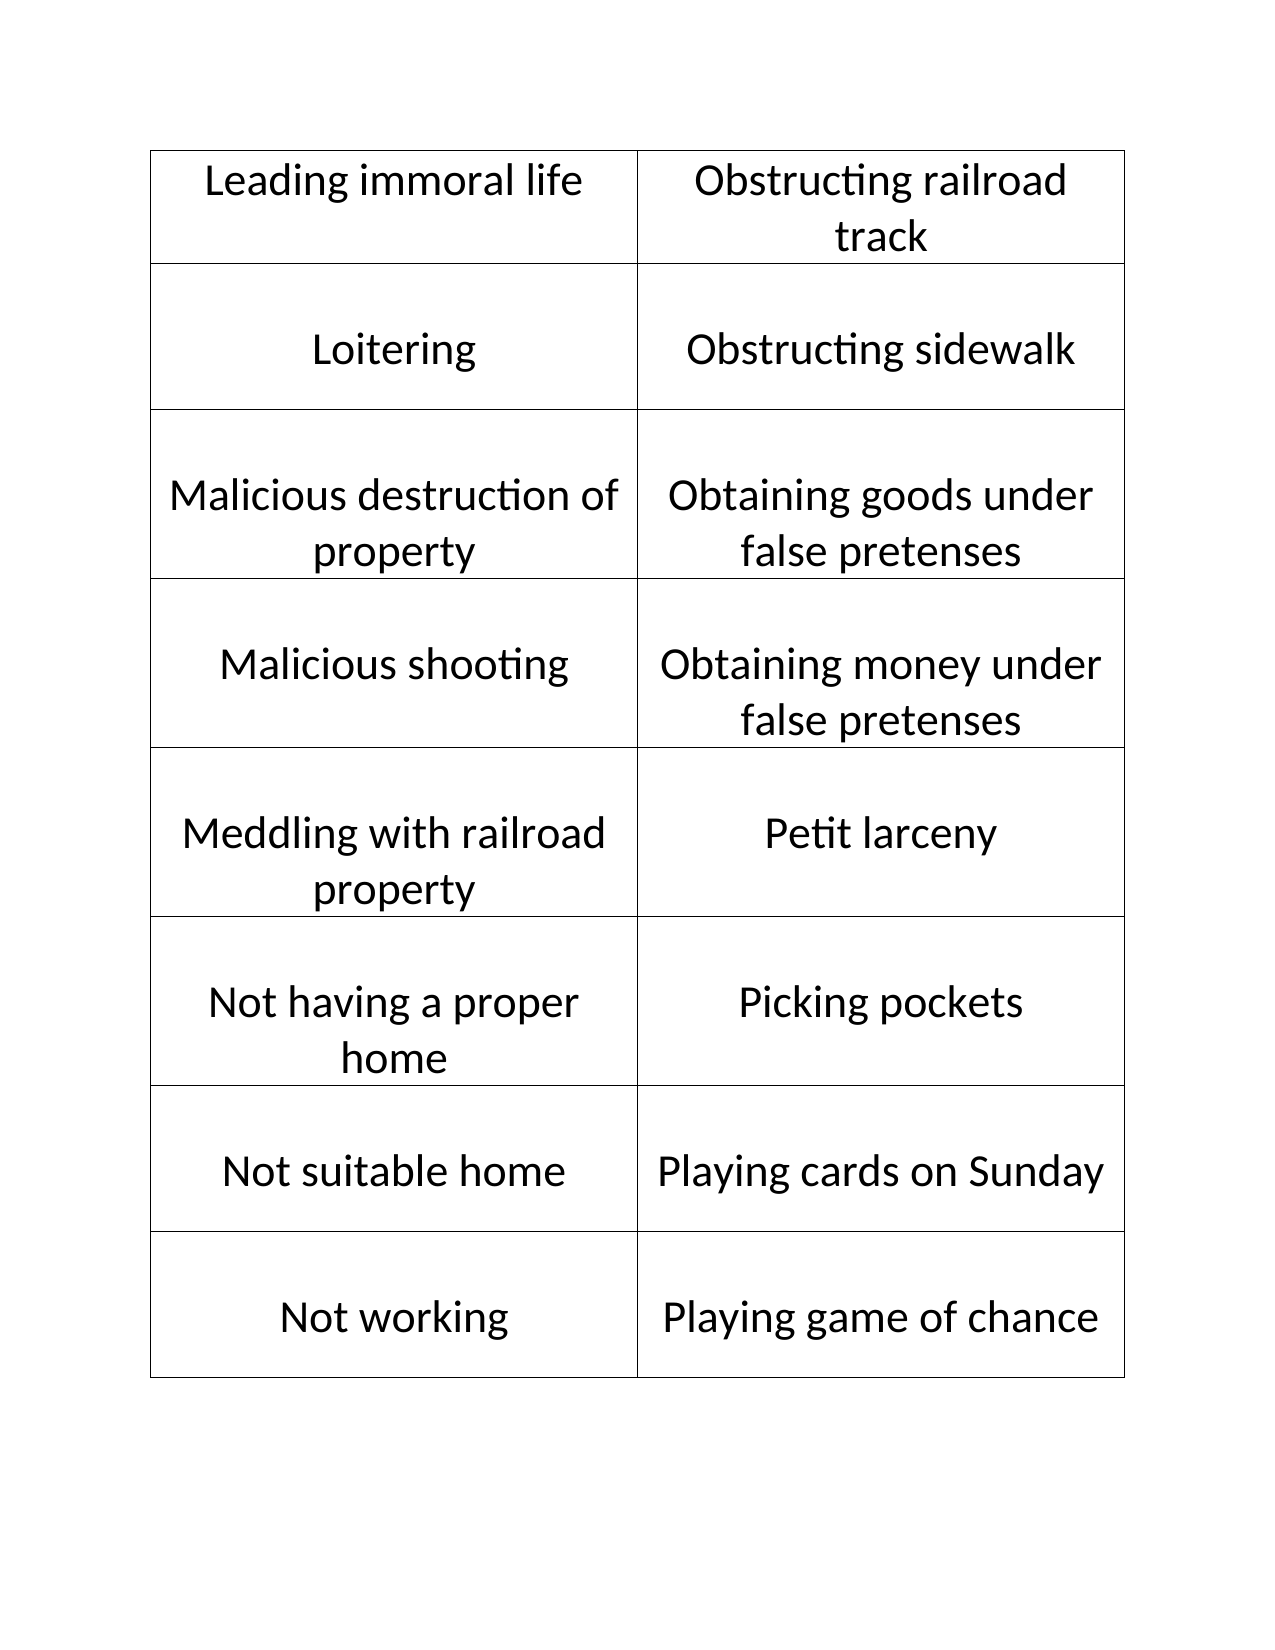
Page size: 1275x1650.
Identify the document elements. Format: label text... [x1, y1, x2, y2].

table_cell Playing game of chance [638, 1232, 1124, 1377]
table_cell Petit larceny [638, 748, 1124, 916]
table_cell Playing cards on Sunday [638, 1086, 1124, 1231]
table_cell Obstructing sidewalk [638, 264, 1124, 409]
table_cell Not suitable home [151, 1086, 637, 1231]
table_cell Obtaining goods under false pretenses [638, 410, 1124, 578]
table_cell Not working [151, 1232, 637, 1377]
table_cell Loitering [151, 264, 637, 409]
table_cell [151, 151, 637, 263]
table_cell Malicious shooting [151, 579, 637, 747]
table_cell Malicious destruction of property [151, 410, 637, 578]
table_cell Not having a proper home [151, 917, 637, 1084]
table_cell Obtaining money under false pretenses [638, 579, 1124, 747]
table_cell Meddling with railroad property [151, 748, 637, 916]
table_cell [638, 151, 1124, 263]
table_cell Picking pockets [638, 917, 1124, 1084]
